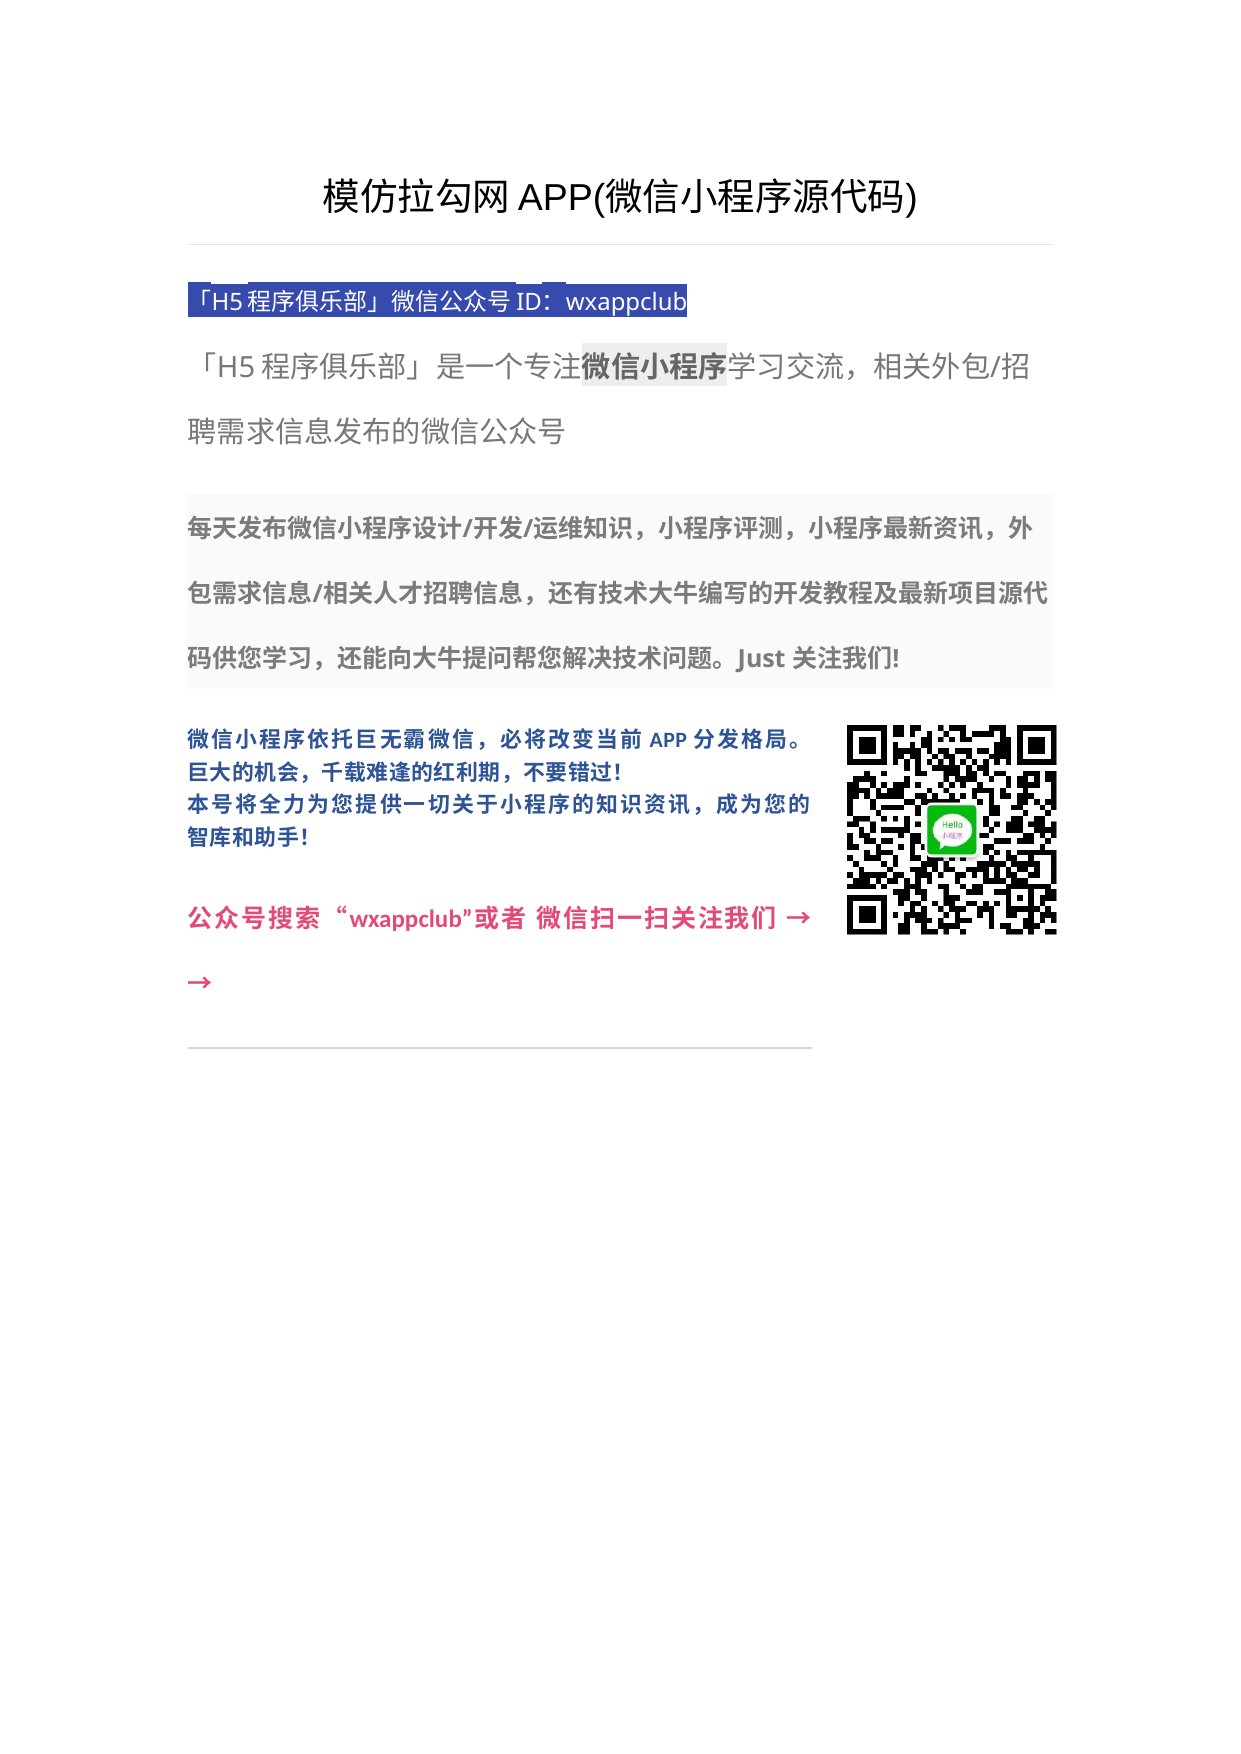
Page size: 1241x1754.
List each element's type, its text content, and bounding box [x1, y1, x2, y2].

picture [830, 708, 1073, 951]
text 「H5程序俱乐部」微信公众号ID：wxappclub [187, 267, 1053, 332]
text 本号将全力为您提供一切关于小程序的知识资讯，成为您的智库和助手！ [187, 787, 830, 852]
text 每天发布微信小程序设计/开发/运维知识，小程序评测，小程序最新资讯，外包需求信息/相关人才招聘信息，还有技术大牛编写的开发教程及最新项目源代码供您学习，还能向大牛提问帮您解决技术问题。Just 关注我们! [187, 494, 1053, 689]
text 公众号搜索“wxappclub”或者 微信扫一扫关注我们 →→ [187, 884, 1053, 1014]
text 微信小程序依托巨无霸微信，必将改变当前APP分发格局。巨大的机会，千载难逢的红利期，不要错过！ [187, 722, 830, 787]
text 「H5程序俱乐部」是一个专注微信小程序学习交流，相关外包/招聘需求信息发布的微信公众号 [187, 332, 1053, 462]
text 模仿拉勾网APP(微信小程序源代码) [187, 162, 1053, 245]
